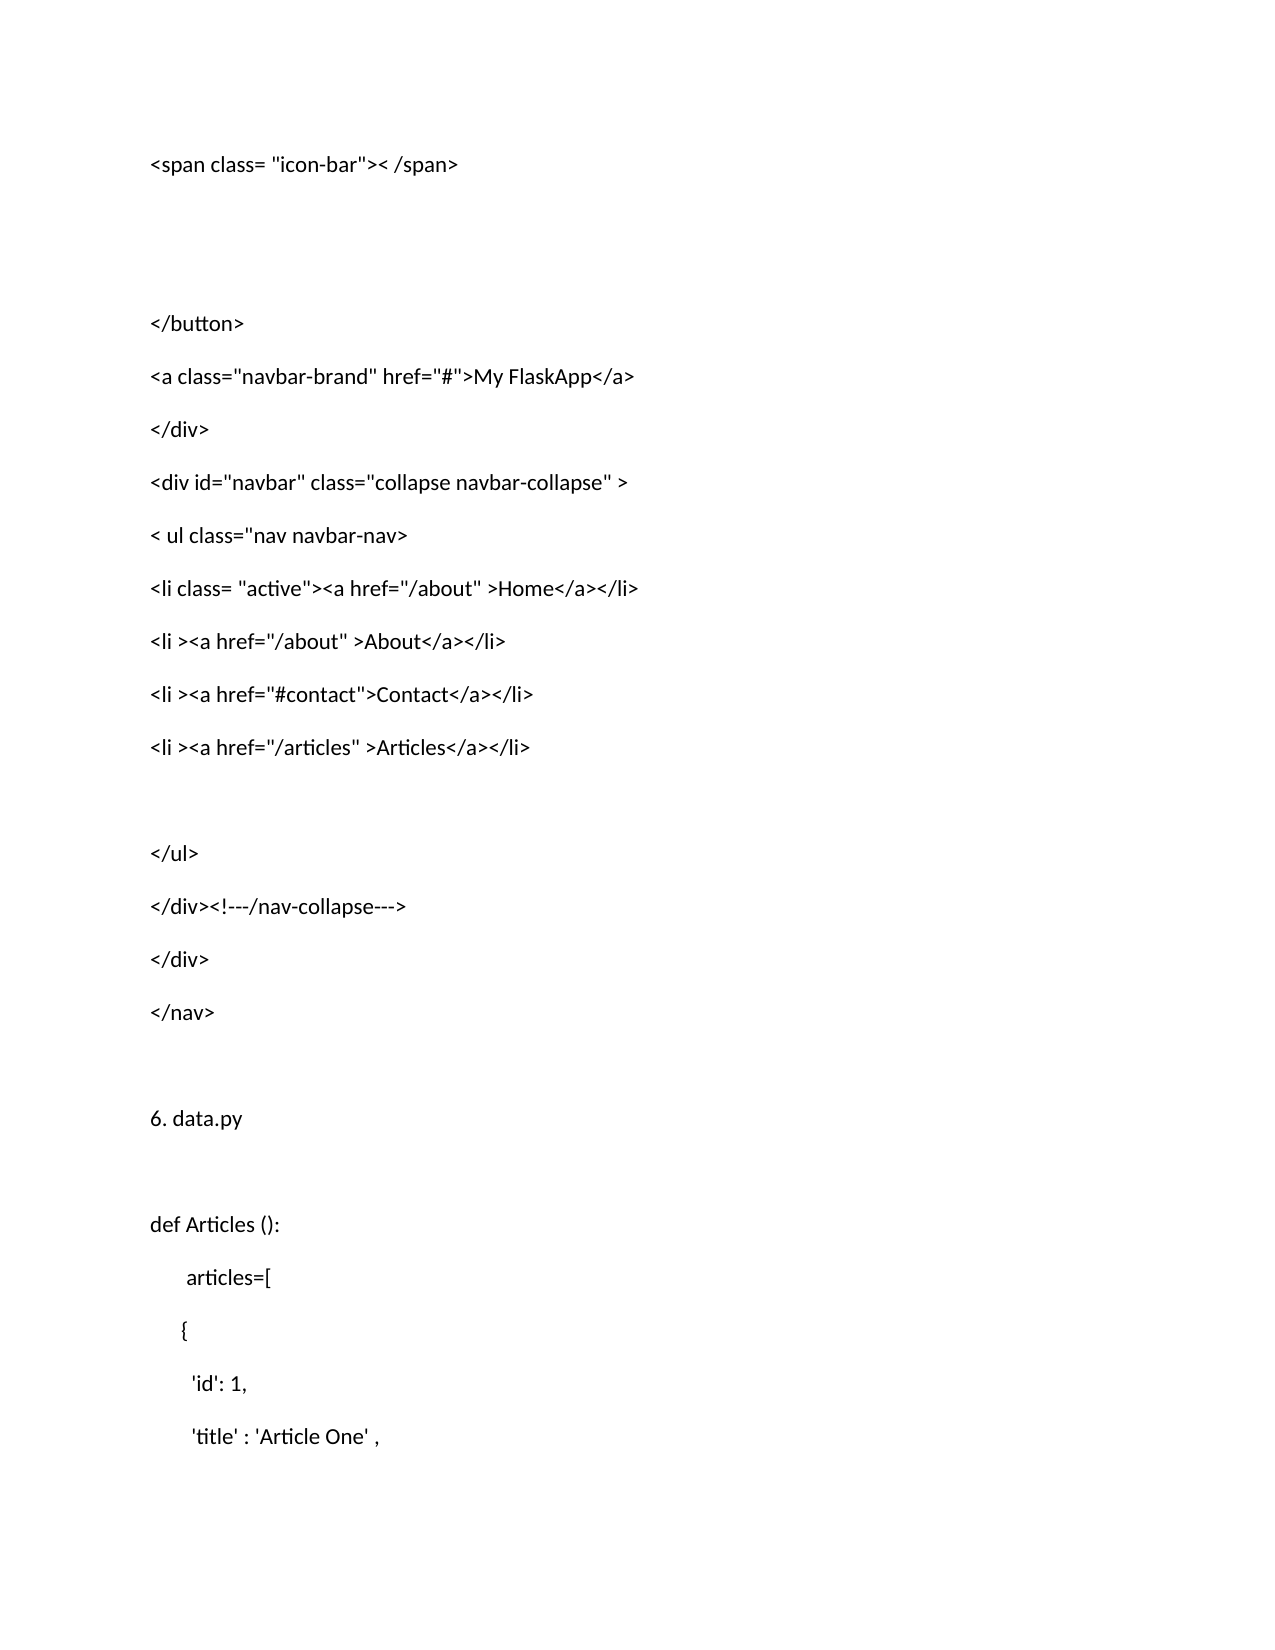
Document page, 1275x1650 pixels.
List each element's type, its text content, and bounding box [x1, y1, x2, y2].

text <li ><a href="/articles" >Articles</a></li> [150, 733, 1125, 761]
text 'id': 1, [150, 1369, 1125, 1397]
text </div> [150, 415, 1125, 443]
text 'title' : 'Article One' , [150, 1422, 1125, 1451]
text < ul class="nav navbar-nav> [150, 521, 1125, 549]
text </div> [150, 945, 1125, 973]
text <li ><a href="#contact">Contact</a></li> [150, 680, 1125, 708]
text <a class="navbar-brand" href="#">My FlaskApp</a> [150, 362, 1125, 390]
text 6. data.py [150, 1104, 1125, 1132]
text { [150, 1316, 1125, 1344]
text <div id="navbar" class="collapse navbar-collapse" > [150, 468, 1125, 496]
text def Articles (): [150, 1210, 1125, 1238]
text </button> [150, 309, 1125, 337]
text articles=[ [150, 1263, 1125, 1291]
text </div><!---/nav-collapse---> [150, 892, 1125, 920]
text <li class= "active"><a href="/about" >Home</a></li> [150, 574, 1125, 602]
text </nav> [150, 998, 1125, 1026]
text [150, 150, 1125, 178]
text <li ><a href="/about" >About</a></li> [150, 627, 1125, 655]
text </ul> [150, 839, 1125, 867]
